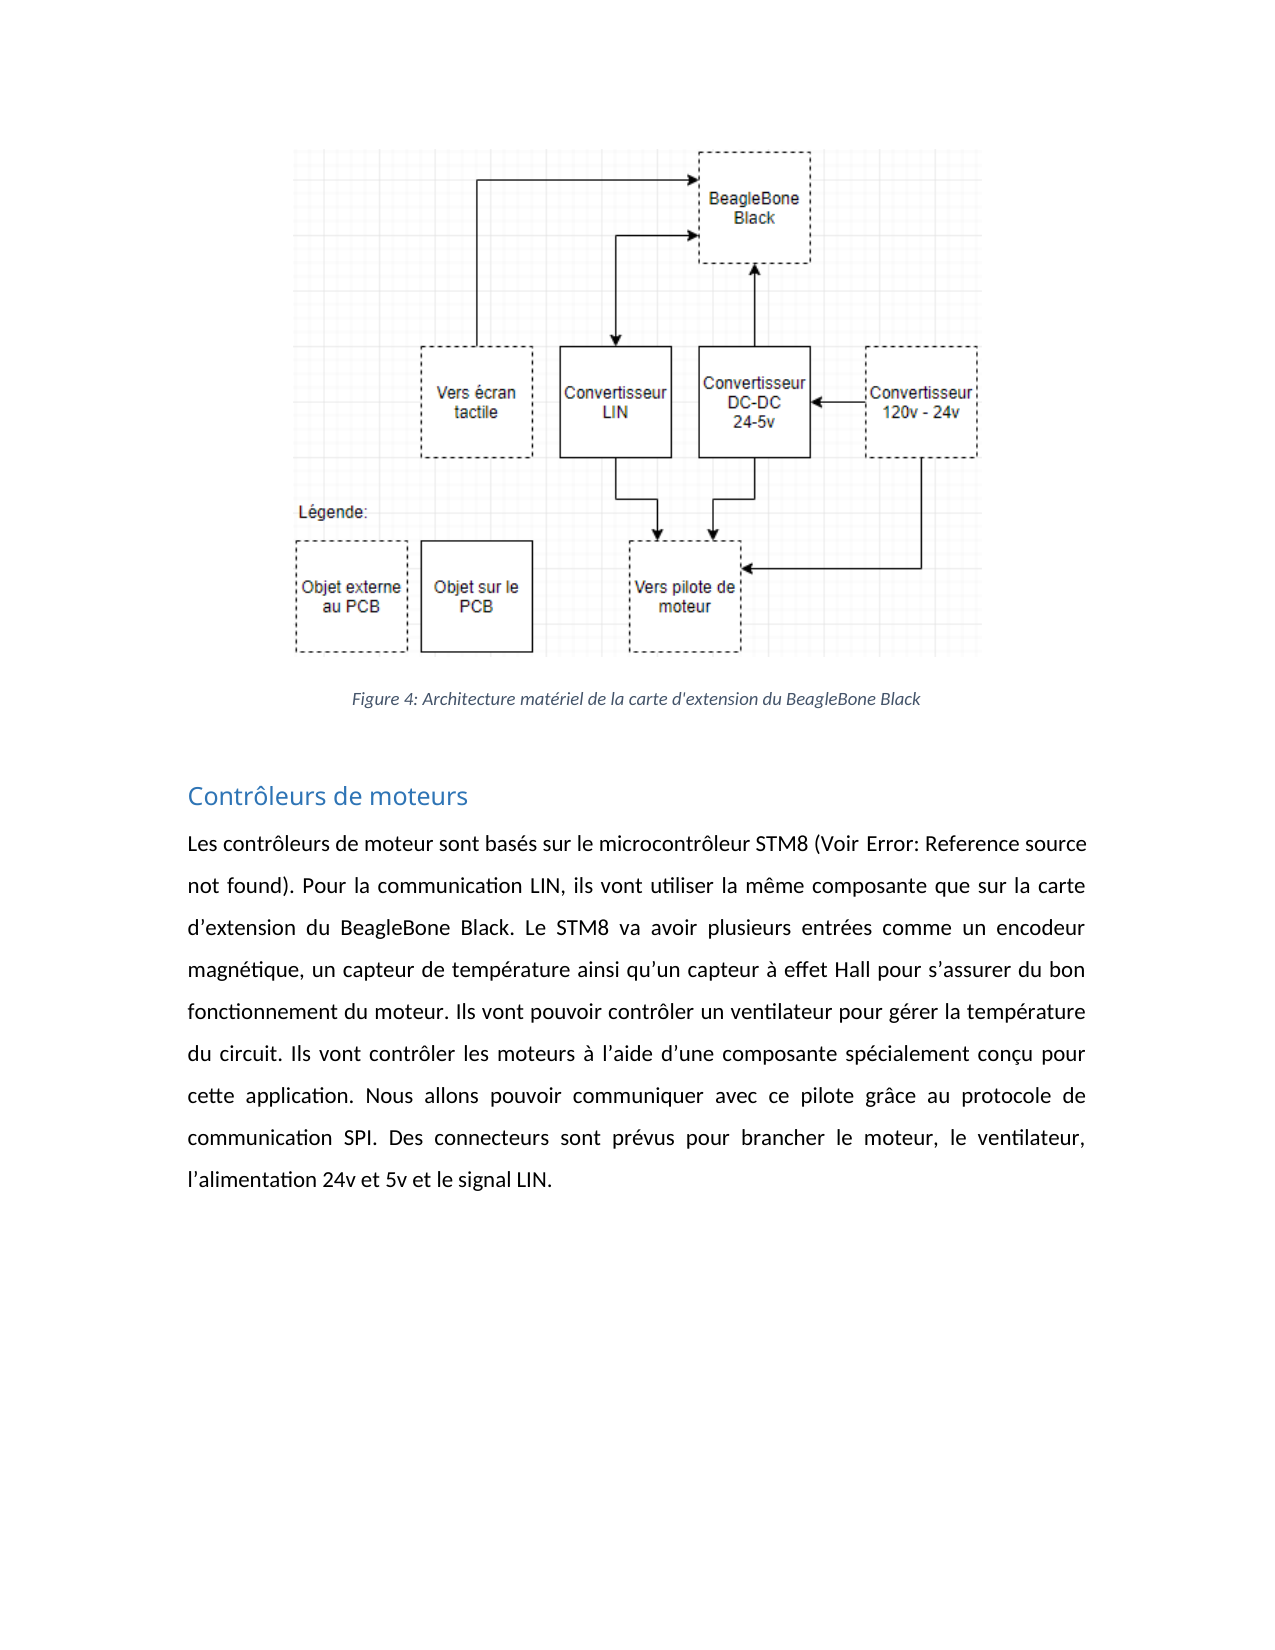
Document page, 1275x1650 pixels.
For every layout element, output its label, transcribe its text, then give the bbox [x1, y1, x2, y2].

picture [293, 149, 982, 657]
text Figure 4: Architecture matériel de la carte d'extension du BeagleBone Black [187, 688, 1087, 711]
subtitle Contrôleurs de moteurs [187, 778, 1087, 812]
